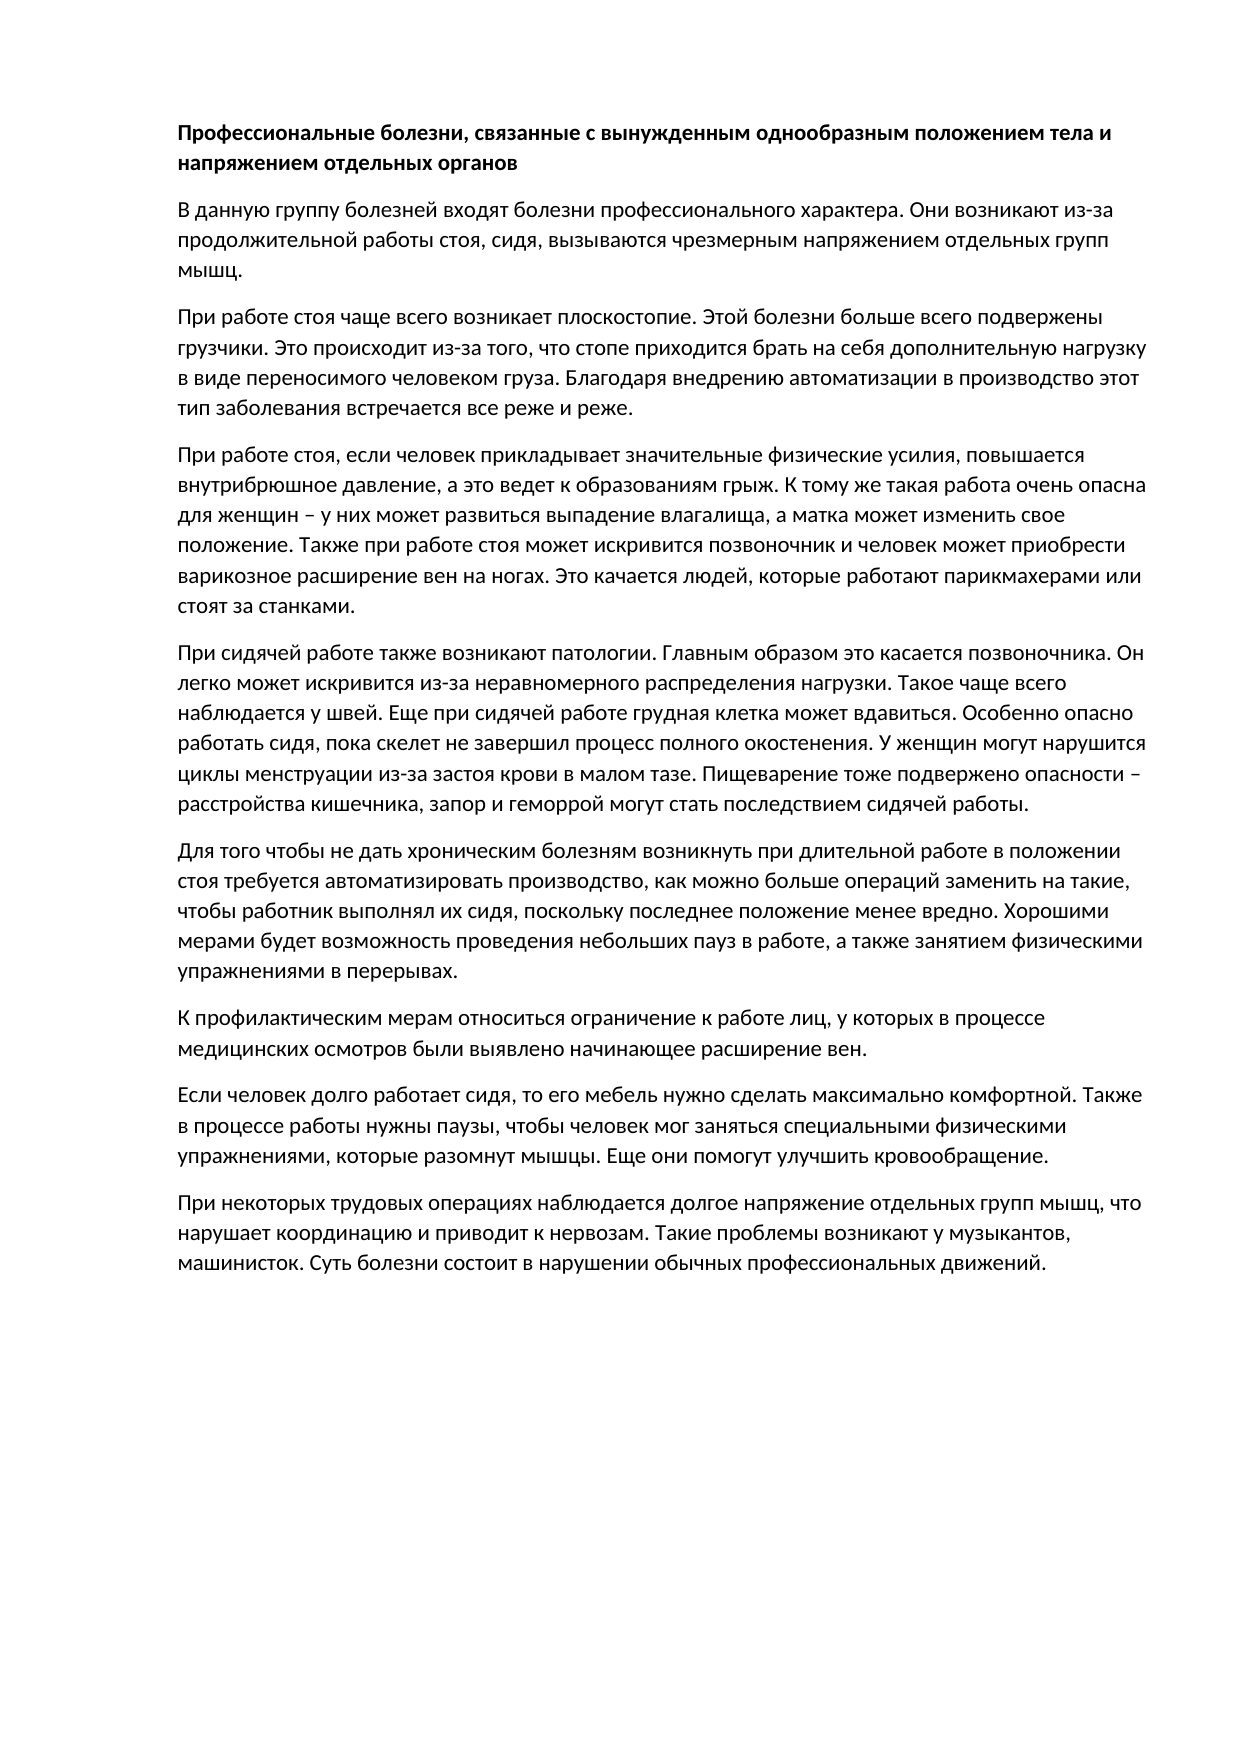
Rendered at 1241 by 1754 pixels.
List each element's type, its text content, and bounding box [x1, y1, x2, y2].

text Если человек долго работает сидя, то его мебель нужно сделать максимально комфортной. Также в процессе работы нужны паузы, чтобы человек мог заняться специальными физическими упражнениями, которые разомнут мышцы. Еще они помогут улучшить кровообращение. [177, 1081, 1152, 1169]
text При некоторых трудовых операциях наблюдается долгое напряжение отдельных групп мышц, что нарушает координацию и приводит к нервозам. Такие проблемы возникают у музыкантов, машинисток. Суть болезни состоит в нарушении обычных профессиональных движений. [177, 1188, 1152, 1276]
text При работе стоя, если человек прикладывает значительные физические усилия, повышается внутрибрюшное давление, а это ведет к образованиям грыж. К тому же такая работа очень опасна для женщин – у них может развиться выпадение влагалища, а матка может изменить свое положение. Также при работе стоя может искривится позвоночник и человек может приобрести варикозное расширение вен на ногах. Это качается людей, которые работают парикмахерами или стоят за станками. [177, 440, 1152, 619]
text Для того чтобы не дать хроническим болезням возникнуть при длительной работе в положении стоя требуется автоматизировать производство, как можно больше операций заменить на такие, чтобы работник выполнял их сидя, поскольку последнее положение менее вредно. Хорошими мерами будет возможность проведения небольших пауз в работе, а также занятием физическими упражнениями в перерывах. [177, 836, 1152, 985]
text В данную группу болезней входят болезни профессионального характера. Они возникают из-за продолжительной работы стоя, сидя, вызываются чрезмерным напряжением отдельных групп мышц. [177, 195, 1152, 284]
text К профилактическим мерам относиться ограничение к работе лиц, у которых в процессе медицинских осмотров были выявлено начинающее расширение вен. [177, 1003, 1152, 1062]
text Профессиональные болезни, связанные с вынужденным однообразным положением тела и напряжением отдельных органов [177, 118, 1152, 176]
text При работе стоя чаще всего возникает плоскостопие. Этой болезни больше всего подвержены грузчики. Это происходит из-за того, что стопе приходится брать на себя дополнительную нагрузку в виде переносимого человеком груза. Благодаря внедрению автоматизации в производство этот тип заболевания встречается все реже и реже. [177, 302, 1152, 421]
text При сидячей работе также возникают патологии. Главным образом это касается позвоночника. Он легко может искривится из-за неравномерного распределения нагрузки. Такое чаще всего наблюдается у швей. Еще при сидячей работе грудная клетка может вдавиться. Особенно опасно работать сидя, пока скелет не завершил процесс полного окостенения. У женщин могут нарушится циклы менструации из-за застоя крови в малом тазе. Пищеварение тоже подвержено опасности – расстройства кишечника, запор и геморрой могут стать последствием сидячей работы. [177, 638, 1152, 817]
